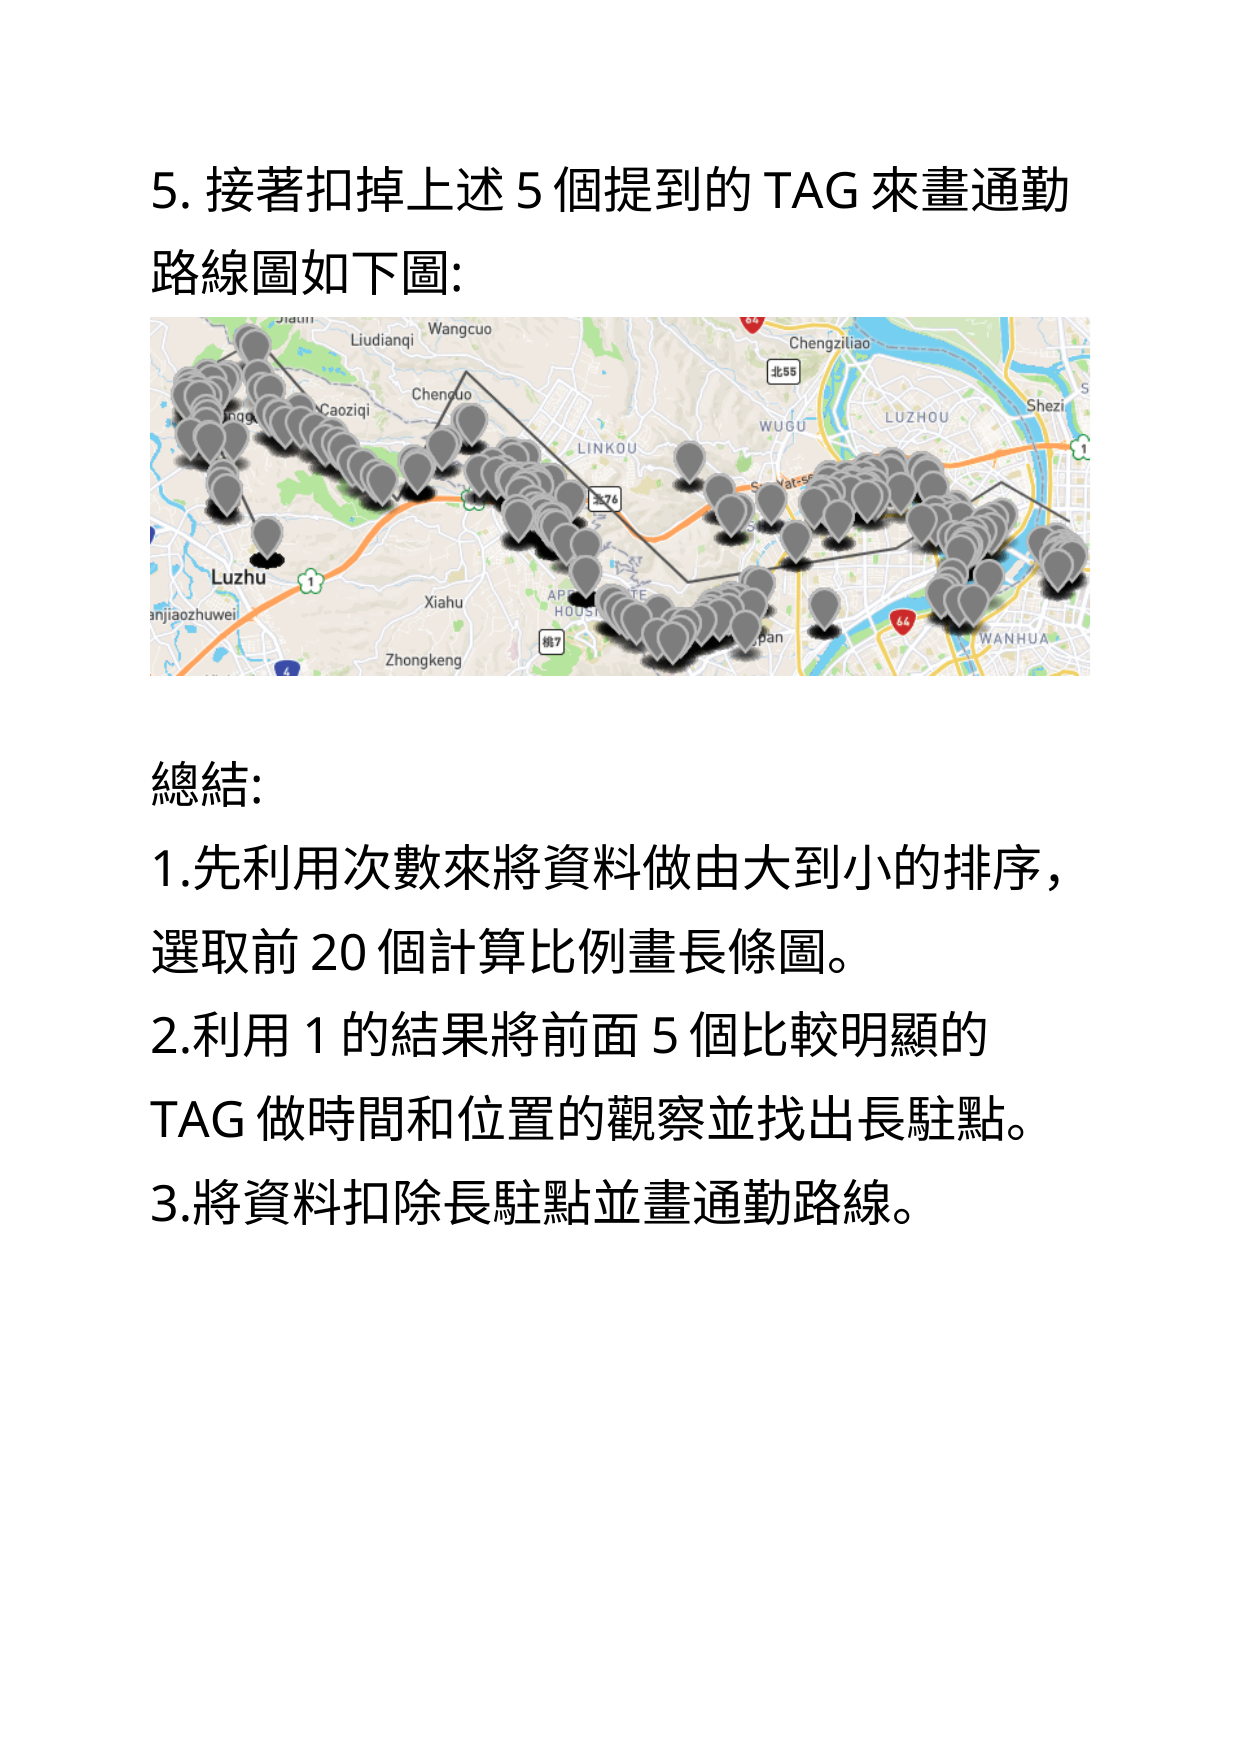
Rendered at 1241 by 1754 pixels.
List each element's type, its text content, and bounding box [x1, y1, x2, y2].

text 3.將資料扣除長駐點並畫通勤路線。 [150, 1163, 1090, 1236]
text 2.利用1的結果將前面5個比較明顯的TAG做時間和位置的觀察並找出長駐點。 [150, 996, 1090, 1152]
text 1.先利用次數來將資料做由大到小的排序，選取前20個計算比例畫長條圖。 [150, 829, 1090, 985]
picture [150, 317, 1091, 676]
text 總結: [150, 745, 1090, 818]
text 5. 接著扣掉上述5個提到的TAG來畫通勤路線圖如下圖: [150, 150, 1090, 306]
